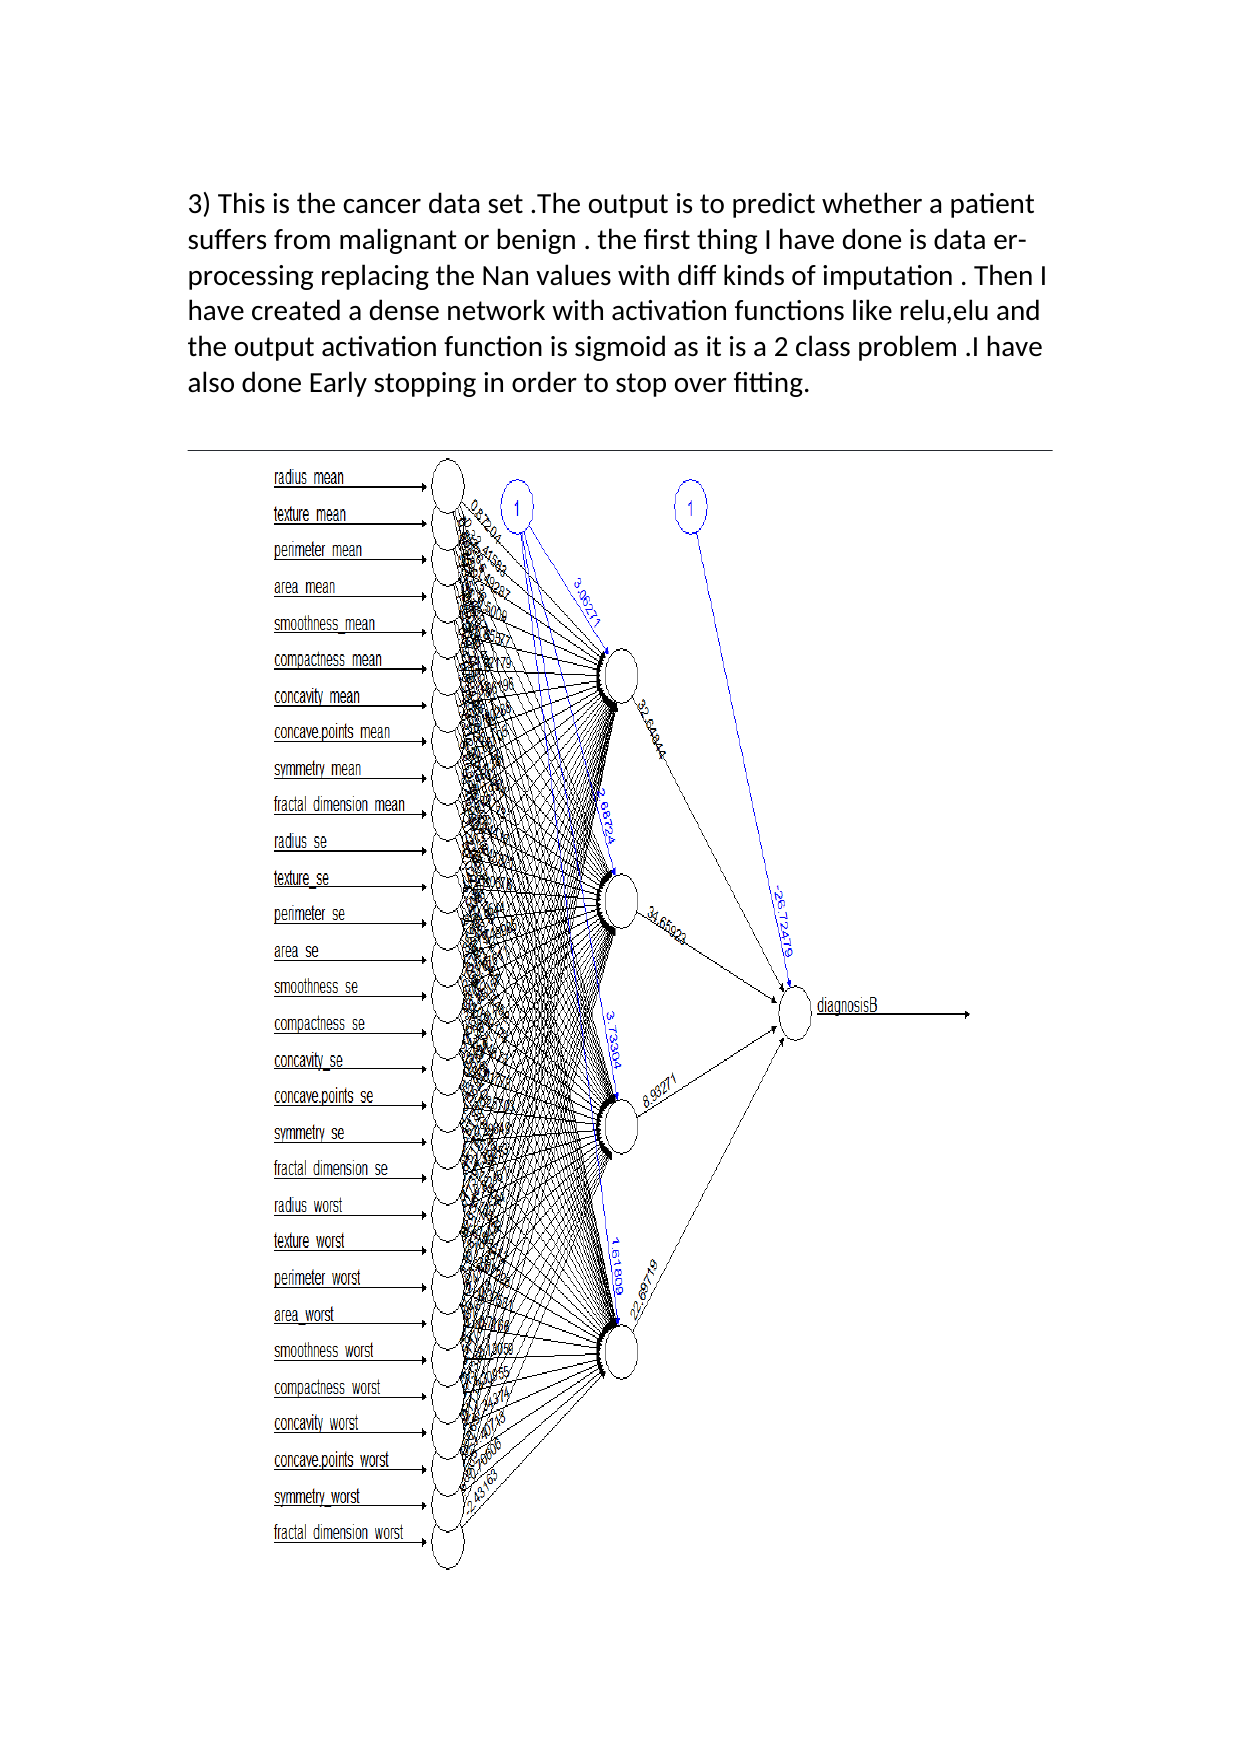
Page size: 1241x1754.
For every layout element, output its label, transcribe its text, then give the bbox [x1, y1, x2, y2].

text 3) This is the cancer data set .The output is to predict whether a patient suffers from malignant or benign . the first thing I have done is data er-processing replacing the Nan values with diff kinds of imputation . Then I have created a dense network with activation functions like relu,elu and the output activation function is sigmoid as it is a 2 class problem .I have also done Early stopping in order to stop over fitting. [187, 186, 1053, 399]
picture [187, 450, 1053, 1574]
